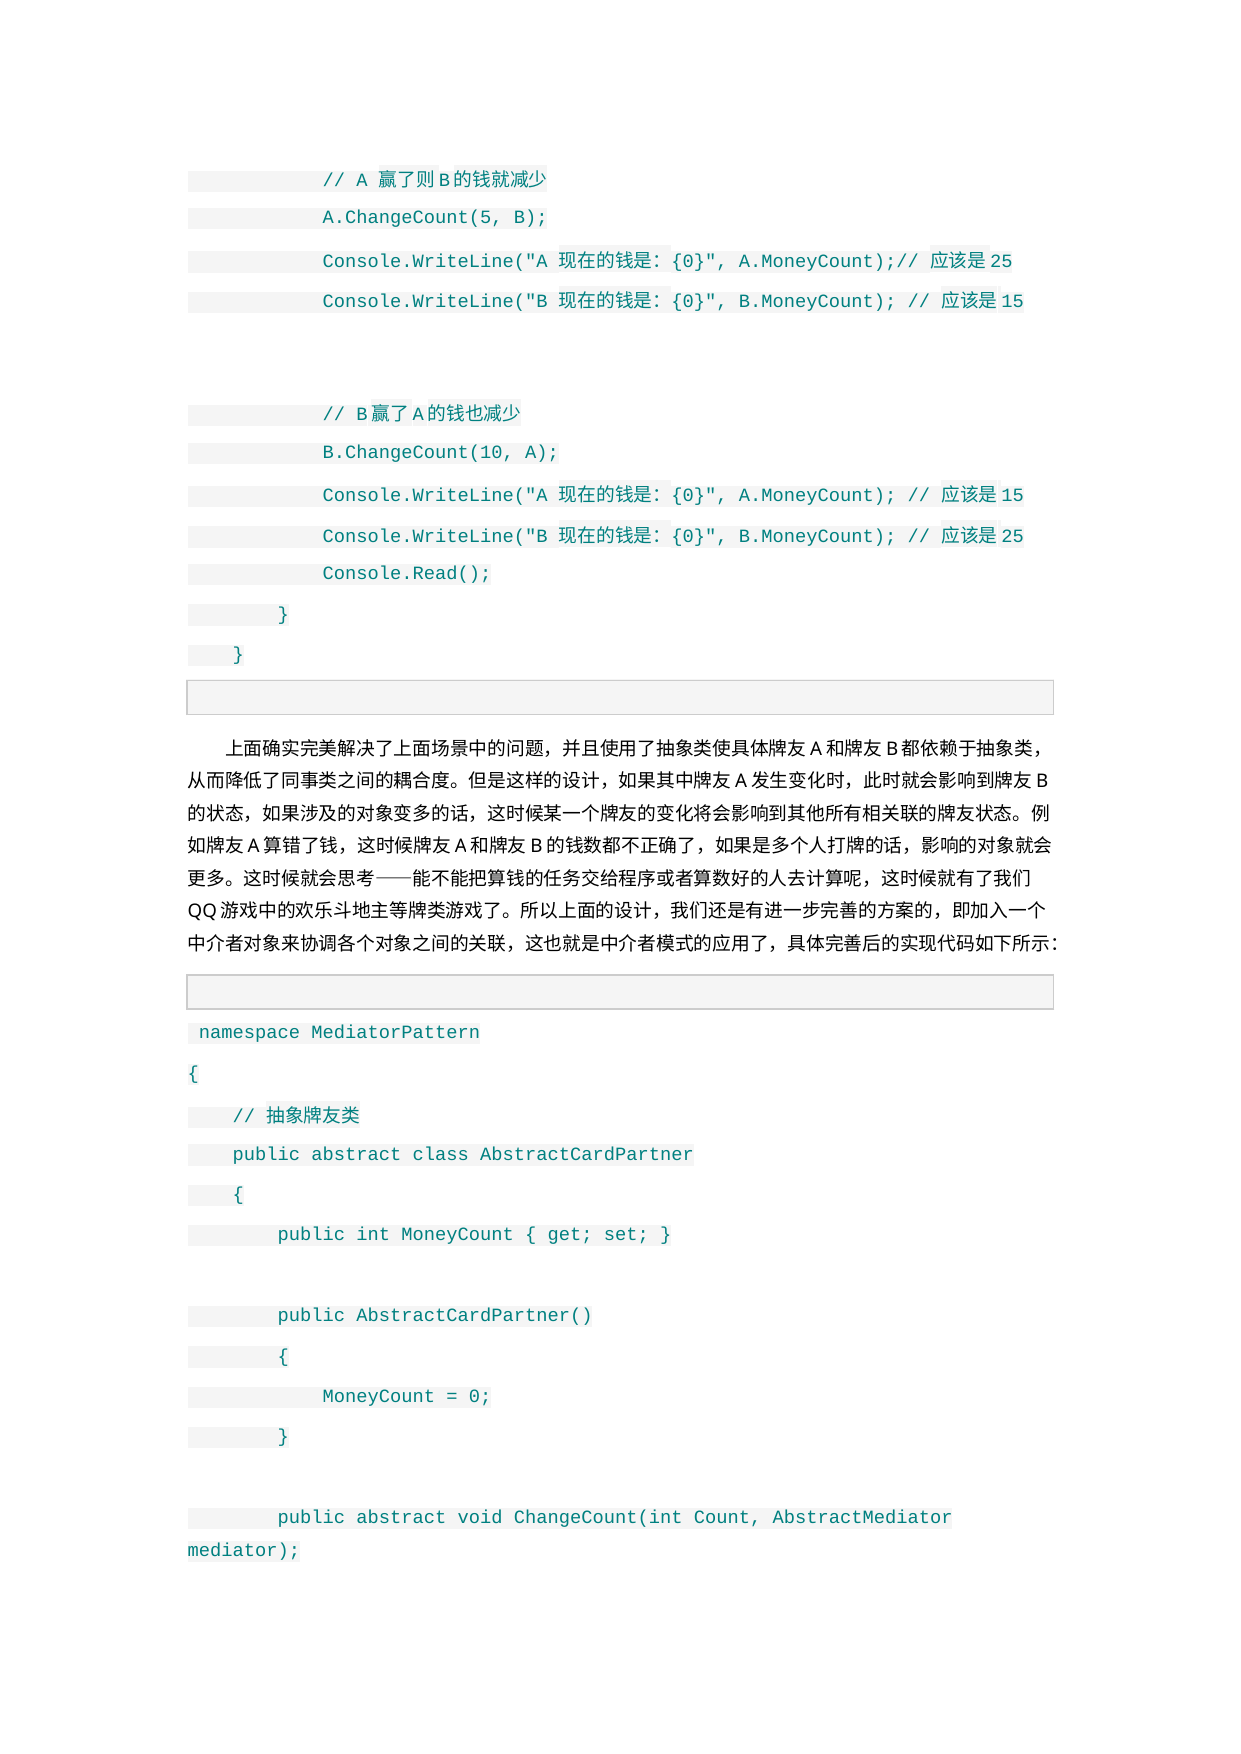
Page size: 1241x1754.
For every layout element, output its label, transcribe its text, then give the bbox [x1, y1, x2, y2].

text } [187, 639, 1053, 672]
text { [187, 1179, 1053, 1212]
text public AbstractCardPartner() [187, 1300, 1053, 1333]
text // A 赢了则B的钱就减少 [187, 162, 1053, 194]
text // 抽象牌友类 [187, 1098, 1053, 1131]
text A.ChangeCount(5, B); [187, 202, 1053, 235]
text public abstract void ChangeCount(int Count, AbstractMediator mediator); [187, 1502, 1053, 1567]
text // B赢了A的钱也减少 [187, 397, 1053, 429]
text } [187, 599, 1053, 631]
text Console.WriteLine("A 现在的钱是：{0}", A.MoneyCount);// 应该是25 [187, 243, 1053, 275]
text Console.Read(); [187, 558, 1053, 591]
text B.ChangeCount(10, A); [187, 437, 1053, 469]
text public int MoneyCount { get; set; } [187, 1219, 1053, 1252]
text { [187, 1058, 1053, 1090]
text MoneyCount = 0; [187, 1381, 1053, 1414]
text Console.WriteLine("B 现在的钱是：{0}", B.MoneyCount); // 应该是15 [187, 283, 1053, 316]
text } [187, 1422, 1053, 1454]
text Console.WriteLine("B 现在的钱是：{0}", B.MoneyCount); // 应该是25 [187, 518, 1053, 550]
text public abstract class AbstractCardPartner [187, 1139, 1053, 1171]
text { [187, 1341, 1053, 1373]
text Console.WriteLine("A 现在的钱是：{0}", A.MoneyCount); // 应该是15 [187, 477, 1053, 510]
text 上面确实完美解决了上面场景中的问题，并且使用了抽象类使具体牌友A和牌友B都依赖于抽象类，从而降低了同事类之间的耦合度。但是这样的设计，如果其中牌友A发生变化时，此时就会影响到牌友B的状态，如果涉及的对象变多的话，这时候某一个牌友的变化将会影响到其他所有相关联的牌友状态。例如牌友A算错了钱，这时候牌友A和牌友B的钱数都不正确了，如果是多个人打牌的话，影响的对象就会更多。这时候就会思考——能不能把算钱的任务交给程序或者算数好的人去计算呢，这时候就有了我们QQ游戏中的欢乐斗地主等牌类游戏了。所以上面的设计，我们还是有进一步完善的方案的，即加入一个中介者对象来协调各个对象之间的关联，这也就是中介者模式的应用了，具体完善后的实现代码如下所示： [187, 731, 1053, 958]
text namespace MediatorPattern [187, 1017, 1053, 1050]
